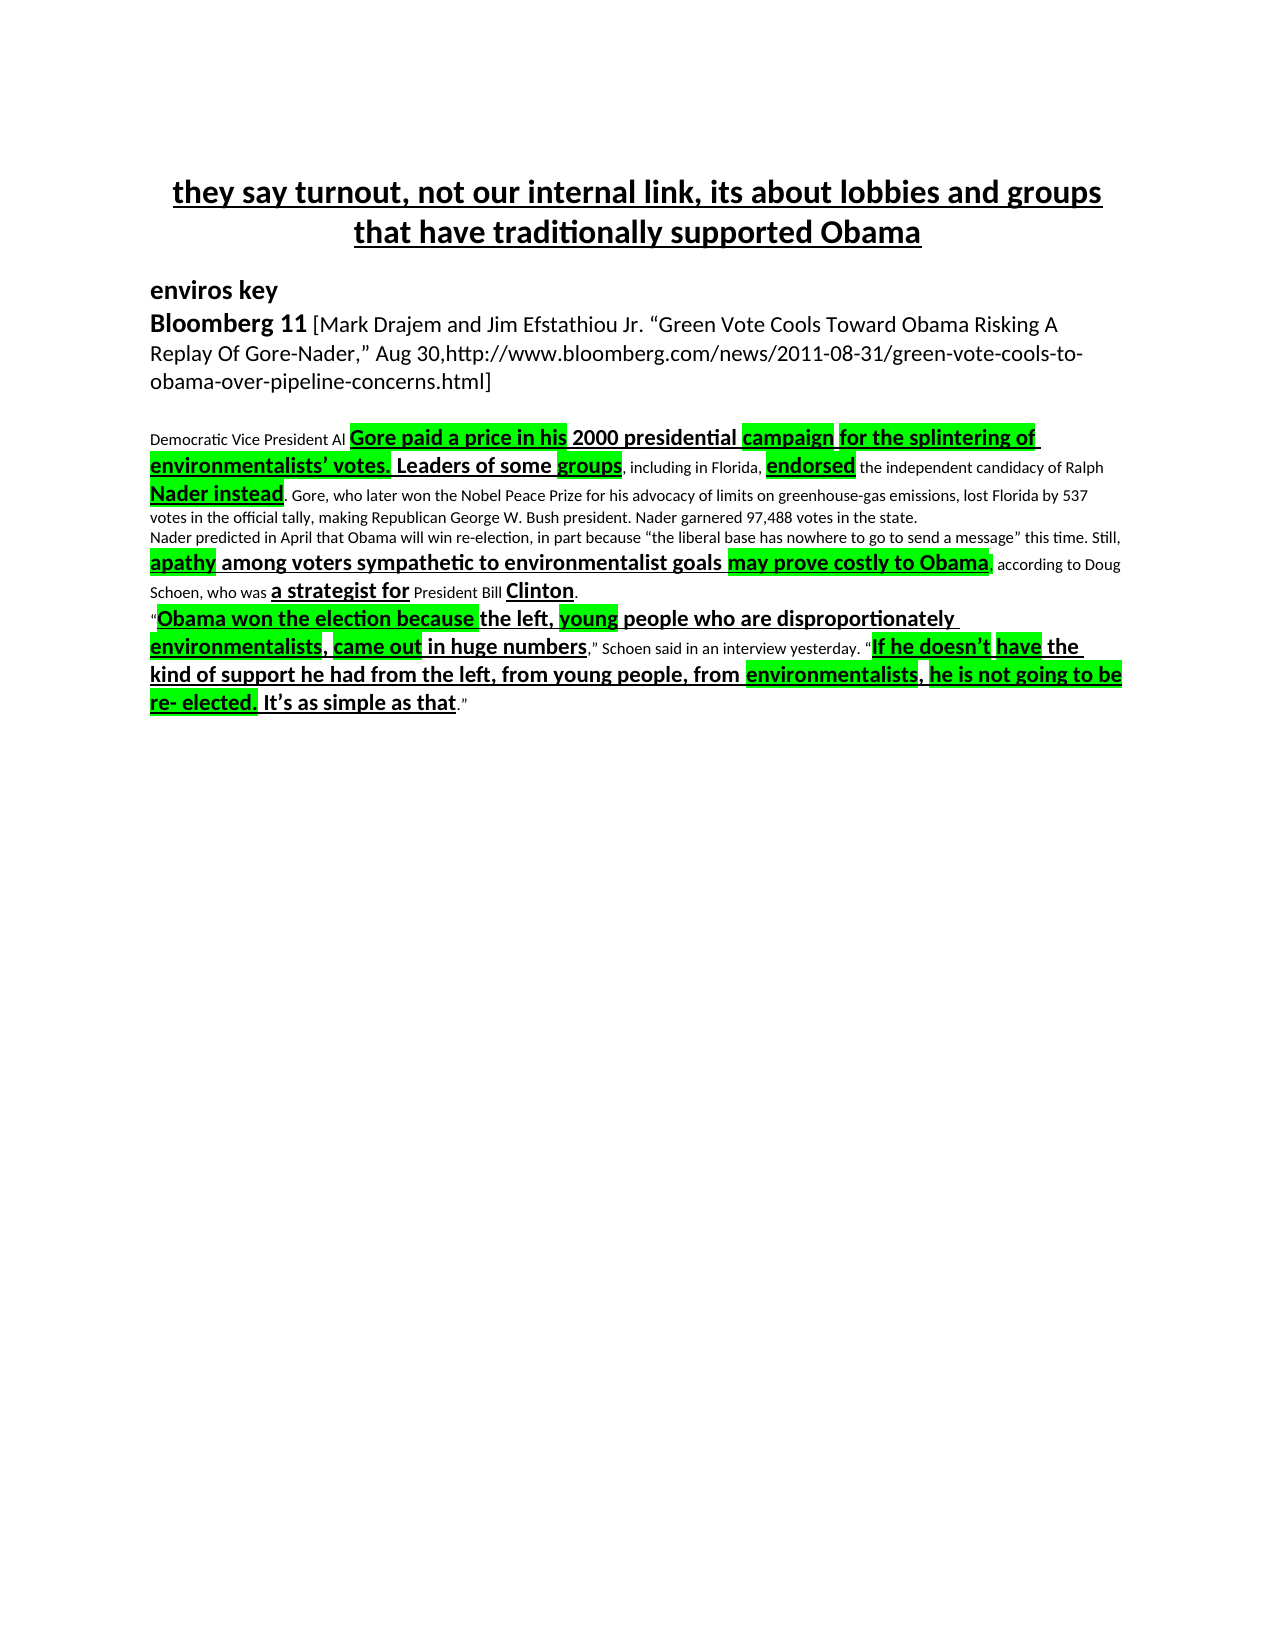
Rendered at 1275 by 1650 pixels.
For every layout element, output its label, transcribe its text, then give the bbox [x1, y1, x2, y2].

text Bloomberg 11 [Mark Drajem and Jim Efstathiou Jr. “Green Vote Cools Toward Obama Risking A Replay Of Gore-Nader,” Aug 30,http://www.bloomberg.com/news/2011-08-31/green-vote-cools-to-obama-over-pipeline-concerns.html] [150, 306, 1125, 395]
text “Obama won the election because the left, young people who are disproportionately environmentalists, came out in huge numbers,” Schoen said in an interview yesterday. “If he doesn’t have the kind of support he had from the left, from young people, from environmentalists, he is not going to be re- elected. It’s as simple as that.” [150, 604, 1125, 716]
subtitle they say turnout, not our internal link, its about lobbies and groups that have traditionally supported Obama [150, 171, 1125, 252]
subtitle enviros key [150, 273, 1125, 306]
text Nader predicted in April that Obama will win re-election, in part because “the liberal base has nowhere to go to send a message” this time. Still, apathy among voters sympathetic to environmentalist goals may prove costly to Obama, according to Doug Schoen, who was a strategist for President Bill Clinton. [150, 528, 1125, 604]
text Democratic Vice President Al Gore paid a price in his 2000 presidential campaign for the splintering of environmentalists’ votes. Leaders of some groups, including in Florida, endorsed the independent candidacy of Ralph Nader instead. Gore, who later won the Nobel Peace Prize for his advocacy of limits on greenhouse-gas emissions, lost Florida by 537 votes in the official tally, making Republican George W. Bush president. Nader garnered 97,488 votes in the state. [150, 423, 1125, 528]
